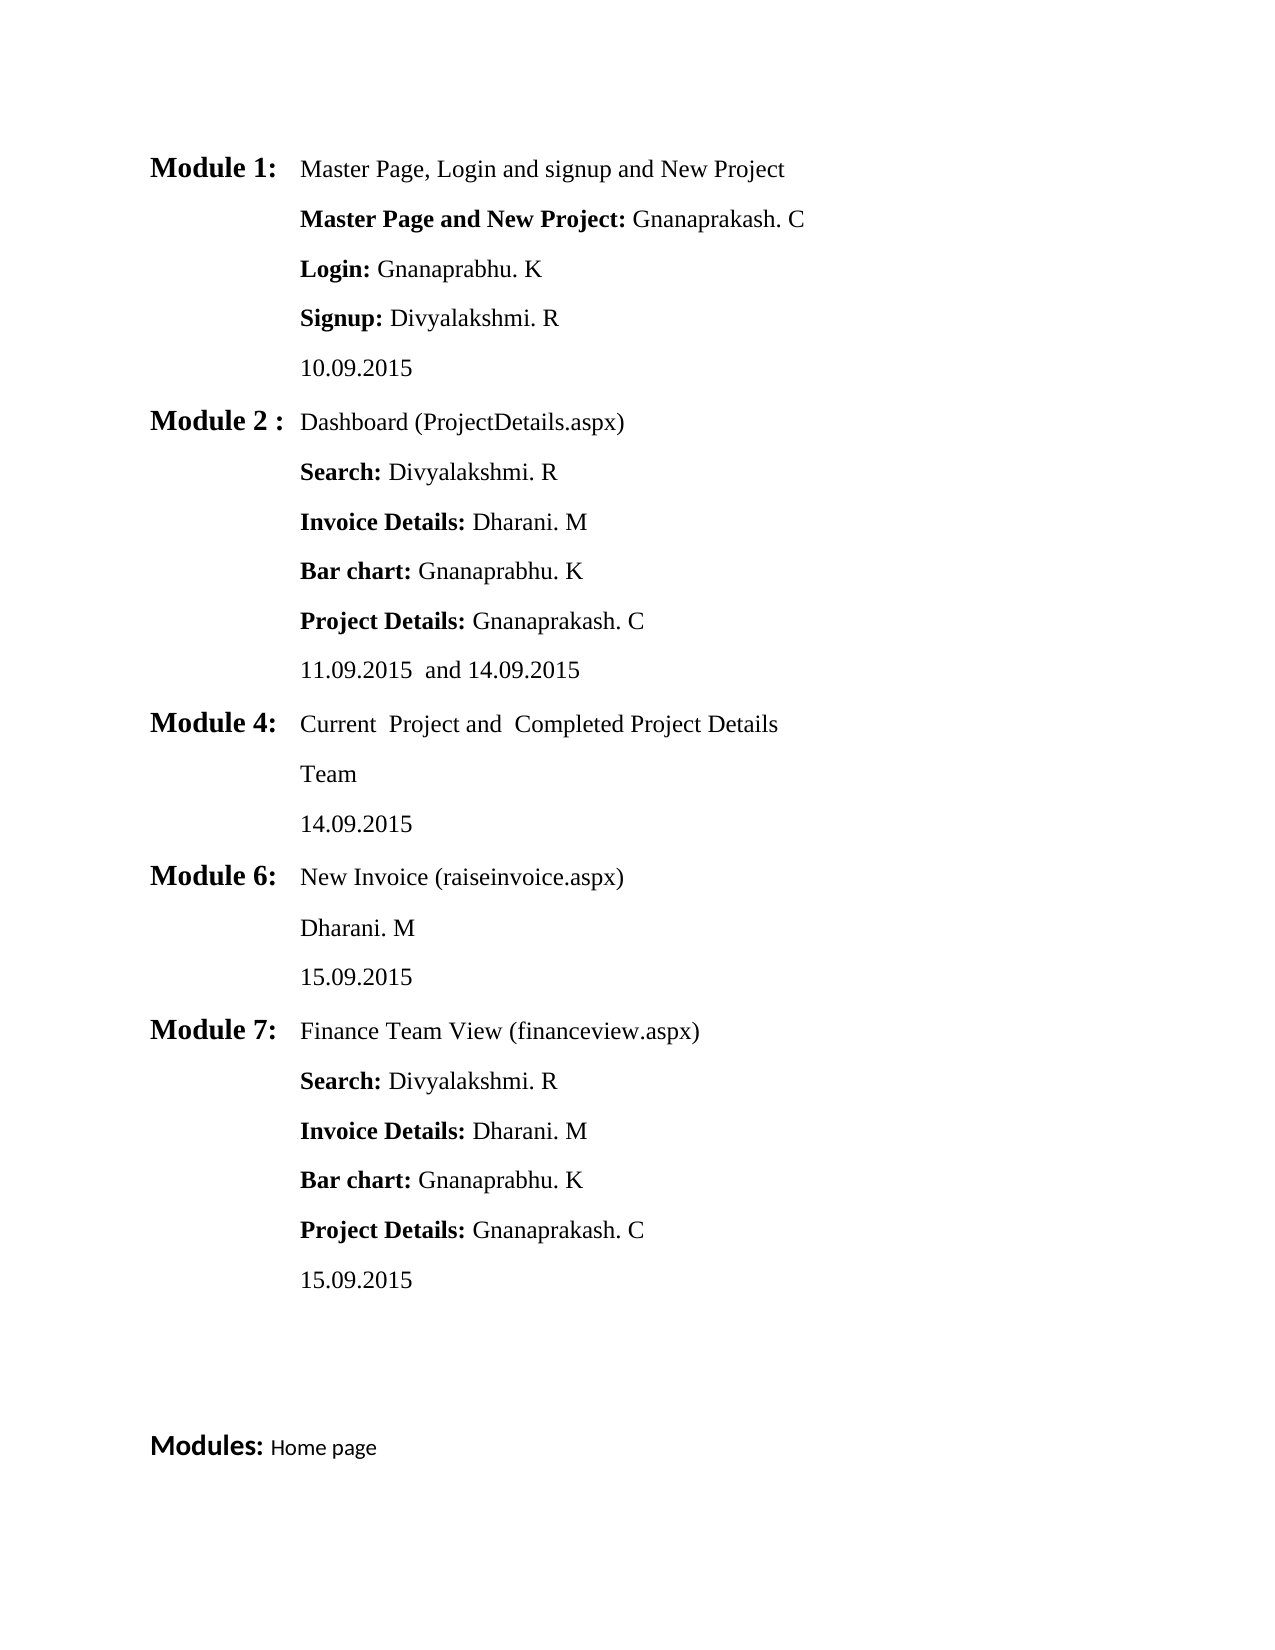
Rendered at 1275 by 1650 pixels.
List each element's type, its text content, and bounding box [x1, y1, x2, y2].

text Module 7: Finance Team View (financeview.aspx) [150, 1012, 1125, 1046]
text Bar chart: Gnanaprabhu. K [150, 556, 1125, 585]
text Invoice Details: Dharani. M [150, 1116, 1125, 1145]
text 10.09.2015 [150, 353, 1125, 382]
text Search: Divyalakshmi. R [150, 1066, 1125, 1095]
text Bar chart: Gnanaprabhu. K [150, 1166, 1125, 1194]
text Master Page and New Project: Gnanaprakash. C [225, 204, 1125, 233]
text Team [150, 759, 1125, 788]
text 14.09.2015 [150, 809, 1125, 838]
text 15.09.2015 [150, 962, 1125, 991]
text Module 2 : Dashboard (ProjectDetails.aspx) [150, 403, 1125, 436]
text Modules: Home page [150, 1427, 1125, 1463]
text Project Details: Gnanaprakash. C [150, 606, 1125, 634]
text Invoice Details: Dharani. M [150, 507, 1125, 535]
text Search: Divyalakshmi. R [150, 457, 1125, 486]
text Module 4: Current Project and Completed Project Details [150, 705, 1125, 738]
text 15.09.2015 [150, 1265, 1125, 1293]
text Signup: Divyalakshmi. R [225, 303, 1125, 332]
text Module 1: Master Page, Login and signup and New Project [150, 150, 1125, 183]
text Module 6: New Invoice (raiseinvoice.aspx) [150, 858, 1125, 892]
text Project Details: Gnanaprakash. C [150, 1215, 1125, 1244]
text Login: Gnanaprabhu. K [150, 254, 1125, 283]
text Dharani. M [225, 913, 1125, 942]
text 11.09.2015 and 14.09.2015 [150, 655, 1125, 684]
